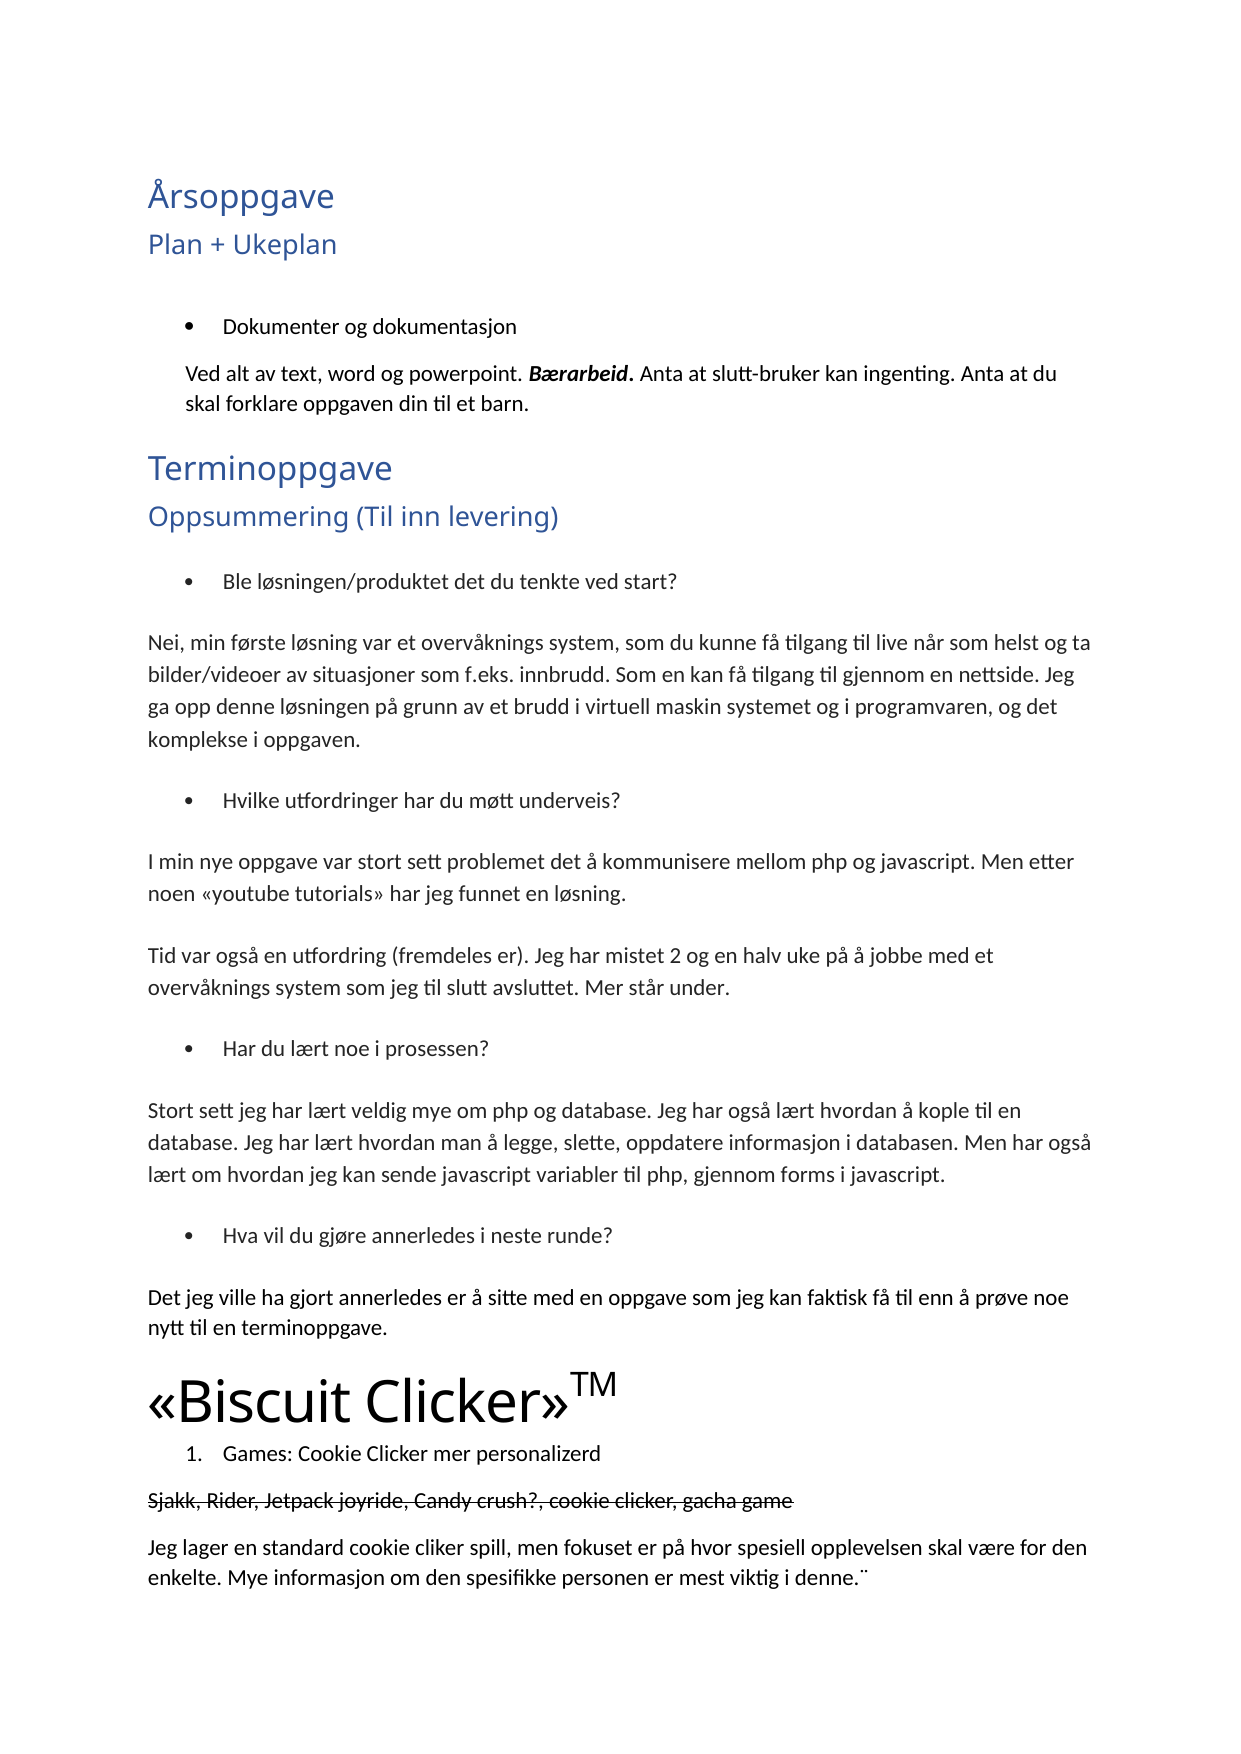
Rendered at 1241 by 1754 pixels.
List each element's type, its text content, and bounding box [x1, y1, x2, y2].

list Games: Cookie Clicker mer personalizerd [185, 1439, 1093, 1467]
text Ved alt av text, word og powerpoint. Bærarbeid. Anta at slutt-bruker kan ingenting. Anta at du skal forklare oppgaven din til et barn. [185, 359, 1093, 417]
subtitle Plan + Ukeplan [148, 226, 1093, 263]
text Sjakk, Rider, Jetpack joyride, Candy crush?, cookie clicker, gacha game [148, 1486, 1093, 1514]
title «Biscuit Clicker»TM [148, 1360, 1093, 1439]
text Jeg lager en standard cookie cliker spill, men fokuset er på hvor spesiell opplevelsen skal være for den enkelte. Mye informasjon om den spesifikke personen er mest viktig i denne.¨ [148, 1533, 1093, 1591]
list Hvilke utfordringer har du møtt underveis? [185, 786, 1093, 814]
text Stort sett jeg har lært veldig mye om php og database. Jeg har også lært hvordan å kople til en database. Jeg har lært hvordan man å legge, slette, oppdatere informasjon i databasen. Men har også lært om hvordan jeg kan sende javascript variabler til php, gjennom forms i javascript. [148, 1096, 1093, 1188]
list Har du lært noe i prosessen? [185, 1034, 1093, 1062]
subtitle Terminoppgave [148, 445, 1093, 490]
text Tid var også en utfordring (fremdeles er). Jeg har mistet 2 og en halv uke på å jobbe med et overvåknings system som jeg til slutt avsluttet. Mer står under. [148, 941, 1093, 1001]
text Det jeg ville ha gjort annerledes er å sitte med en oppgave som jeg kan faktisk få til enn å prøve noe nytt til en terminoppgave. [148, 1283, 1093, 1341]
list Hva vil du gjøre annerledes i neste runde? [185, 1222, 1093, 1249]
subtitle Oppsummering (Til inn levering) [148, 498, 1093, 535]
text Nei, min første løsning var et overvåknings system, som du kunne få tilgang til live når som helst og ta bilder/videoer av situasjoner som f.eks. innbrudd. Som en kan få tilgang til gjennom en nettside. Jeg ga opp denne løsningen på grunn av et brudd i virtuell maskin systemet og i programvaren, og det komplekse i oppgaven. [148, 628, 1093, 753]
list Dokumenter og dokumentasjon [185, 312, 1093, 340]
list Ble løsningen/produktet det du tenkte ved start? [185, 567, 1093, 595]
subtitle Årsoppgave [148, 173, 1093, 218]
text I min nye oppgave var stort sett problemet det å kommunisere mellom php og javascript. Men etter noen «youtube tutorials» har jeg funnet en løsning. [148, 847, 1093, 908]
